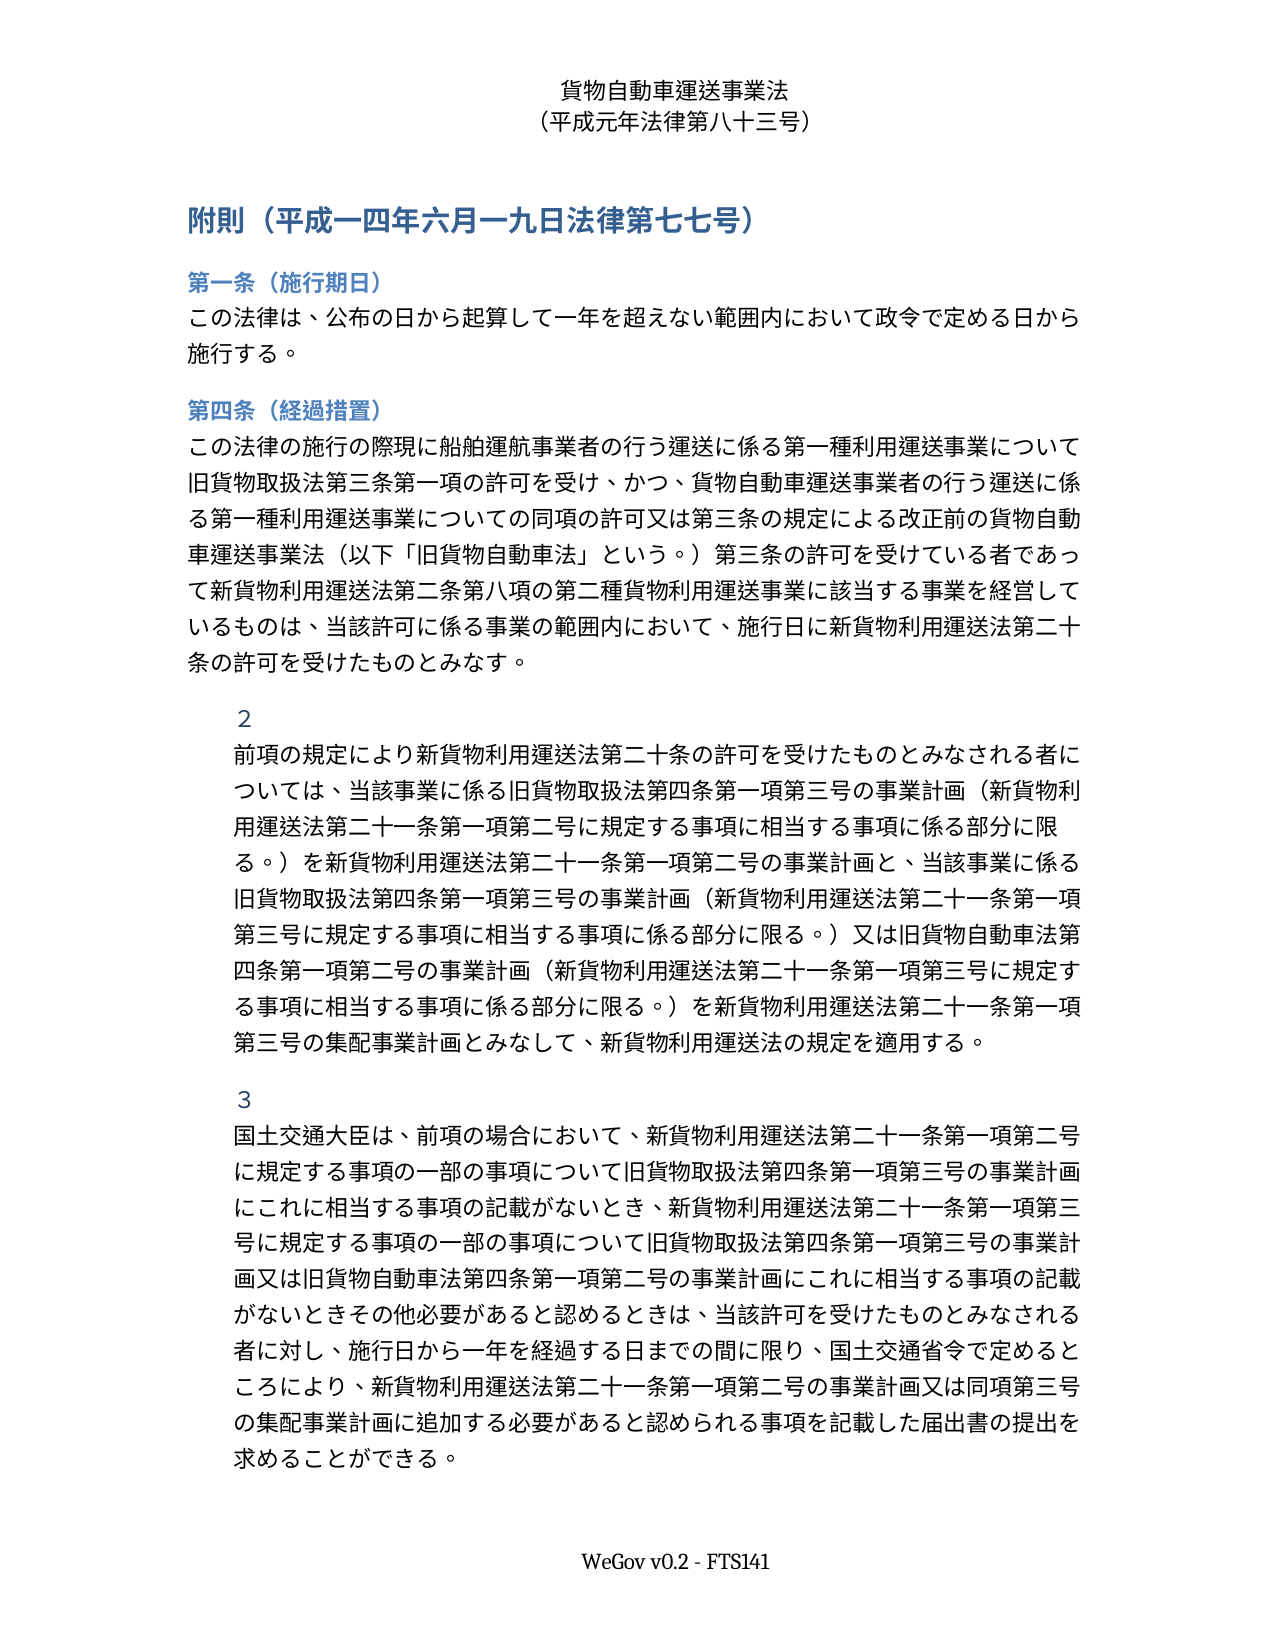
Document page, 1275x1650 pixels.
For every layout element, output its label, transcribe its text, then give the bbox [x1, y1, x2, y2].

text 前項の規定により新貨物利用運送法第二十条の許可を受けたものとみなされる者については、当該事業に係る旧貨物取扱法第四条第一項第三号の事業計画（新貨物利用運送法第二十一条第一項第二号に規定する事項に相当する事項に係る部分に限る。）を新貨物利用運送法第二十一条第一項第二号の事業計画と、当該事業に係る旧貨物取扱法第四条第一項第三号の事業計画（新貨物利用運送法第二十一条第一項第三号に規定する事項に相当する事項に係る部分に限る。）又は旧貨物自動車法第四条第一項第二号の事業計画（新貨物利用運送法第二十一条第一項第三号に規定する事項に相当する事項に係る部分に限る。）を新貨物利用運送法第二十一条第一項第三号の集配事業計画とみなして、新貨物利用運送法の規定を適用する。 [233, 739, 1087, 1058]
subtitle ３ [233, 1084, 1087, 1115]
subtitle ２ [233, 703, 1087, 735]
text この法律の施行の際現に船舶運航事業者の行う運送に係る第一種利用運送事業について旧貨物取扱法第三条第一項の許可を受け、かつ、貨物自動車運送事業者の行う運送に係る第一種利用運送事業についての同項の許可又は第三条の規定による改正前の貨物自動車運送事業法（以下「旧貨物自動車法」という。）第三条の許可を受けている者であって新貨物利用運送法第二条第八項の第二種貨物利用運送事業に該当する事業を経営しているものは、当該許可に係る事業の範囲内において、施行日に新貨物利用運送法第二十条の許可を受けたものとみなす。 [187, 431, 1087, 678]
subtitle 第四条（経過措置） [187, 395, 1087, 426]
subtitle 第一条（施行期日） [187, 266, 1087, 298]
subtitle 附則（平成一四年六月一九日法律第七七号） [187, 200, 1087, 240]
text この法律は、公布の日から起算して一年を超えない範囲内において政令で定める日から施行する。 [187, 302, 1087, 369]
